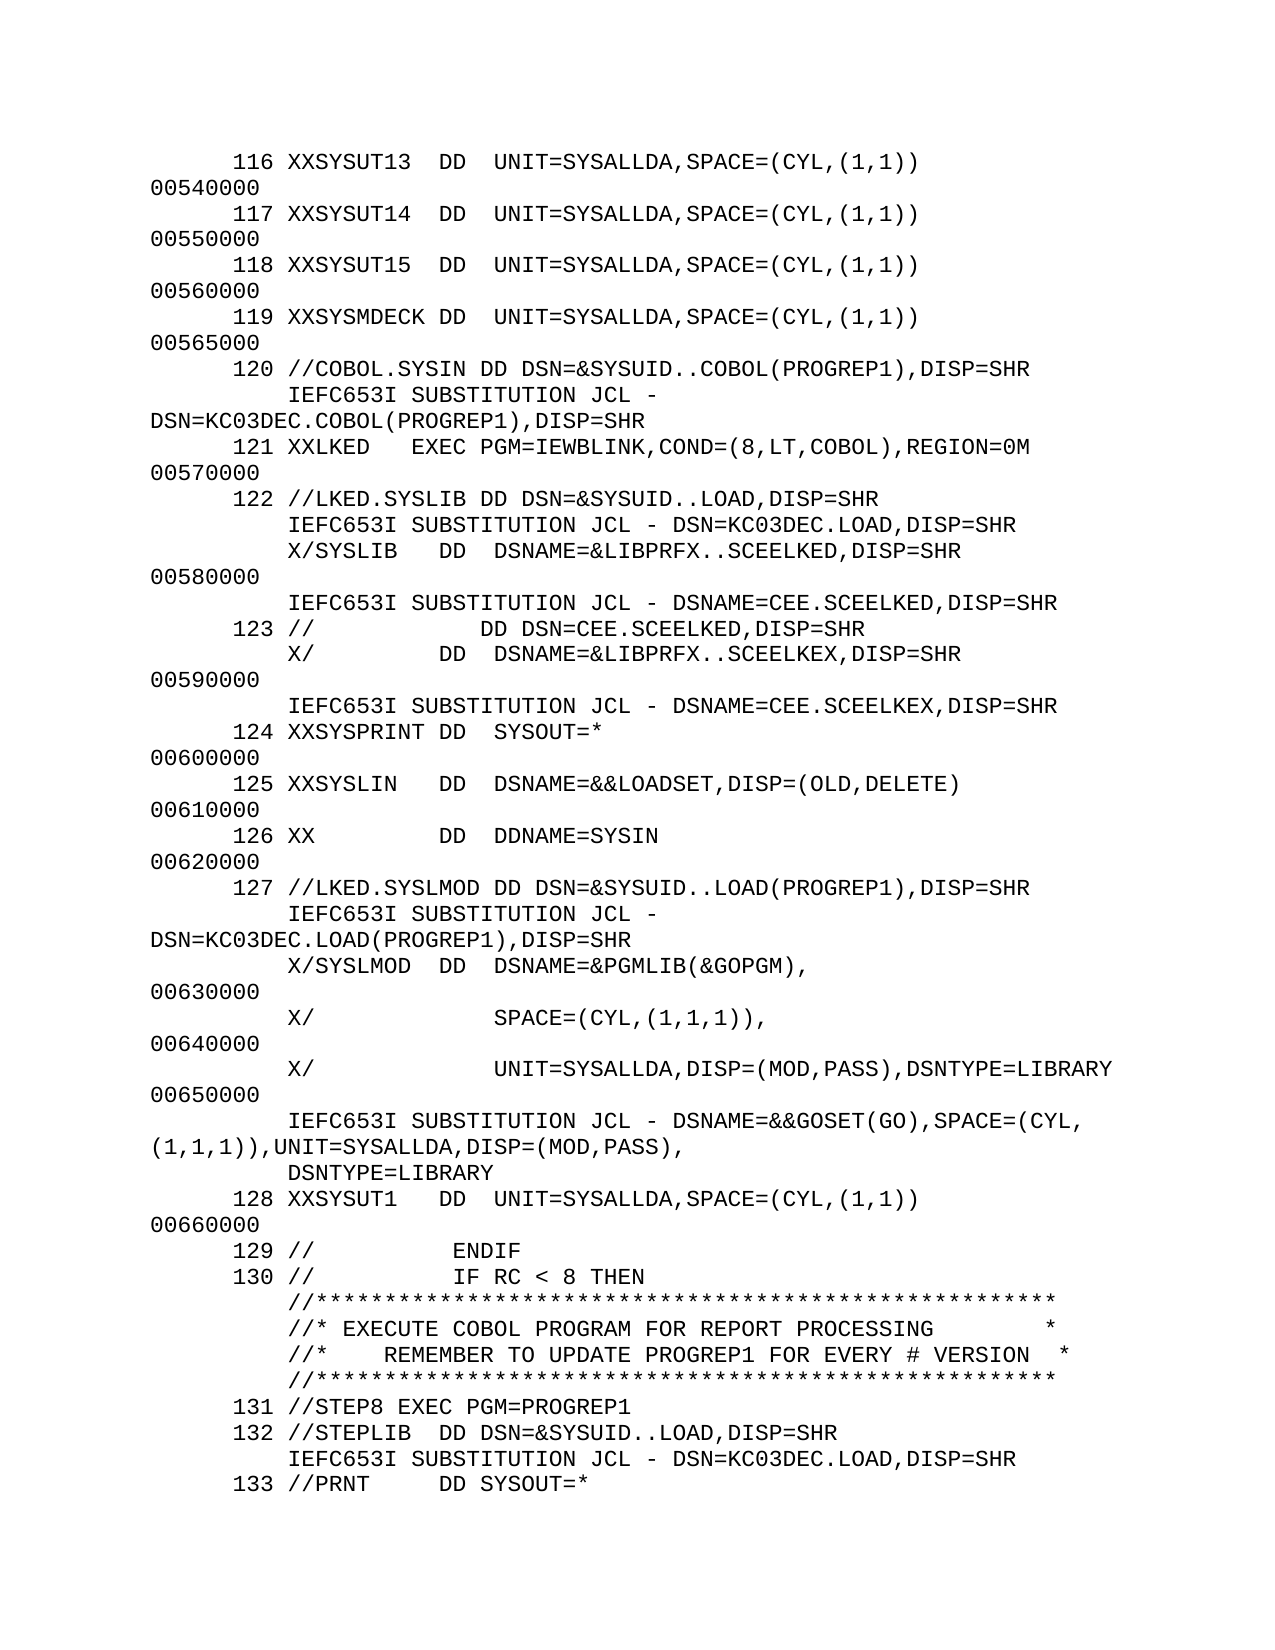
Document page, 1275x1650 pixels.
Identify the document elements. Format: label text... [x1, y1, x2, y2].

text 116 XXSYSUT13 DD UNIT=SYSALLDA,SPACE=(CYL,(1,1)) 00540000 [150, 150, 1125, 202]
text IEFC653I SUBSTITUTION JCL - DSNAME=&&GOSET(GO),SPACE=(CYL,(1,1,1)),UNIT=SYSALLDA,DISP=(MOD,PASS), [150, 1110, 1125, 1162]
text //* EXECUTE COBOL PROGRAM FOR REPORT PROCESSING * [150, 1317, 1125, 1343]
text X/ SPACE=(CYL,(1,1,1)), 00640000 [150, 1006, 1125, 1058]
text 130 // IF RC < 8 THEN [150, 1265, 1125, 1291]
text X/SYSLMOD DD DSNAME=&PGMLIB(&GOPGM), 00630000 [150, 954, 1125, 1006]
text 118 XXSYSUT15 DD UNIT=SYSALLDA,SPACE=(CYL,(1,1)) 00560000 [150, 254, 1125, 306]
text //****************************************************** [150, 1291, 1125, 1317]
text 128 XXSYSUT1 DD UNIT=SYSALLDA,SPACE=(CYL,(1,1)) 00660000 [150, 1187, 1125, 1239]
text IEFC653I SUBSTITUTION JCL - DSN=KC03DEC.LOAD,DISP=SHR [150, 1447, 1125, 1473]
text IEFC653I SUBSTITUTION JCL - DSN=KC03DEC.COBOL(PROGREP1),DISP=SHR [150, 383, 1125, 435]
text //****************************************************** [150, 1369, 1125, 1395]
text 133 //PRNT DD SYSOUT=* [150, 1473, 1125, 1499]
text 127 //LKED.SYSLMOD DD DSN=&SYSUID..LOAD(PROGREP1),DISP=SHR [150, 876, 1125, 902]
text 119 XXSYSMDECK DD UNIT=SYSALLDA,SPACE=(CYL,(1,1)) 00565000 [150, 306, 1125, 357]
text 129 // ENDIF [150, 1239, 1125, 1265]
text 126 XX DD DDNAME=SYSIN 00620000 [150, 824, 1125, 876]
text 120 //COBOL.SYSIN DD DSN=&SYSUID..COBOL(PROGREP1),DISP=SHR [150, 357, 1125, 383]
text 123 // DD DSN=CEE.SCEELKED,DISP=SHR [150, 617, 1125, 643]
text 131 //STEP8 EXEC PGM=PROGREP1 [150, 1395, 1125, 1421]
text X/SYSLIB DD DSNAME=&LIBPRFX..SCEELKED,DISP=SHR 00580000 [150, 539, 1125, 591]
text 125 XXSYSLIN DD DSNAME=&&LOADSET,DISP=(OLD,DELETE) 00610000 [150, 772, 1125, 824]
text 117 XXSYSUT14 DD UNIT=SYSALLDA,SPACE=(CYL,(1,1)) 00550000 [150, 202, 1125, 254]
text IEFC653I SUBSTITUTION JCL - DSN=KC03DEC.LOAD(PROGREP1),DISP=SHR [150, 902, 1125, 954]
text DSNTYPE=LIBRARY [150, 1162, 1125, 1187]
text 122 //LKED.SYSLIB DD DSN=&SYSUID..LOAD,DISP=SHR [150, 487, 1125, 513]
text 121 XXLKED EXEC PGM=IEWBLINK,COND=(8,LT,COBOL),REGION=0M 00570000 [150, 435, 1125, 487]
text //* REMEMBER TO UPDATE PROGREP1 FOR EVERY # VERSION * [150, 1343, 1125, 1369]
text 132 //STEPLIB DD DSN=&SYSUID..LOAD,DISP=SHR [150, 1421, 1125, 1447]
text 124 XXSYSPRINT DD SYSOUT=* 00600000 [150, 721, 1125, 772]
text X/ UNIT=SYSALLDA,DISP=(MOD,PASS),DSNTYPE=LIBRARY 00650000 [150, 1058, 1125, 1110]
text IEFC653I SUBSTITUTION JCL - DSN=KC03DEC.LOAD,DISP=SHR [150, 513, 1125, 539]
text IEFC653I SUBSTITUTION JCL - DSNAME=CEE.SCEELKED,DISP=SHR [150, 591, 1125, 617]
text X/ DD DSNAME=&LIBPRFX..SCEELKEX,DISP=SHR 00590000 [150, 643, 1125, 695]
text IEFC653I SUBSTITUTION JCL - DSNAME=CEE.SCEELKEX,DISP=SHR [150, 695, 1125, 721]
